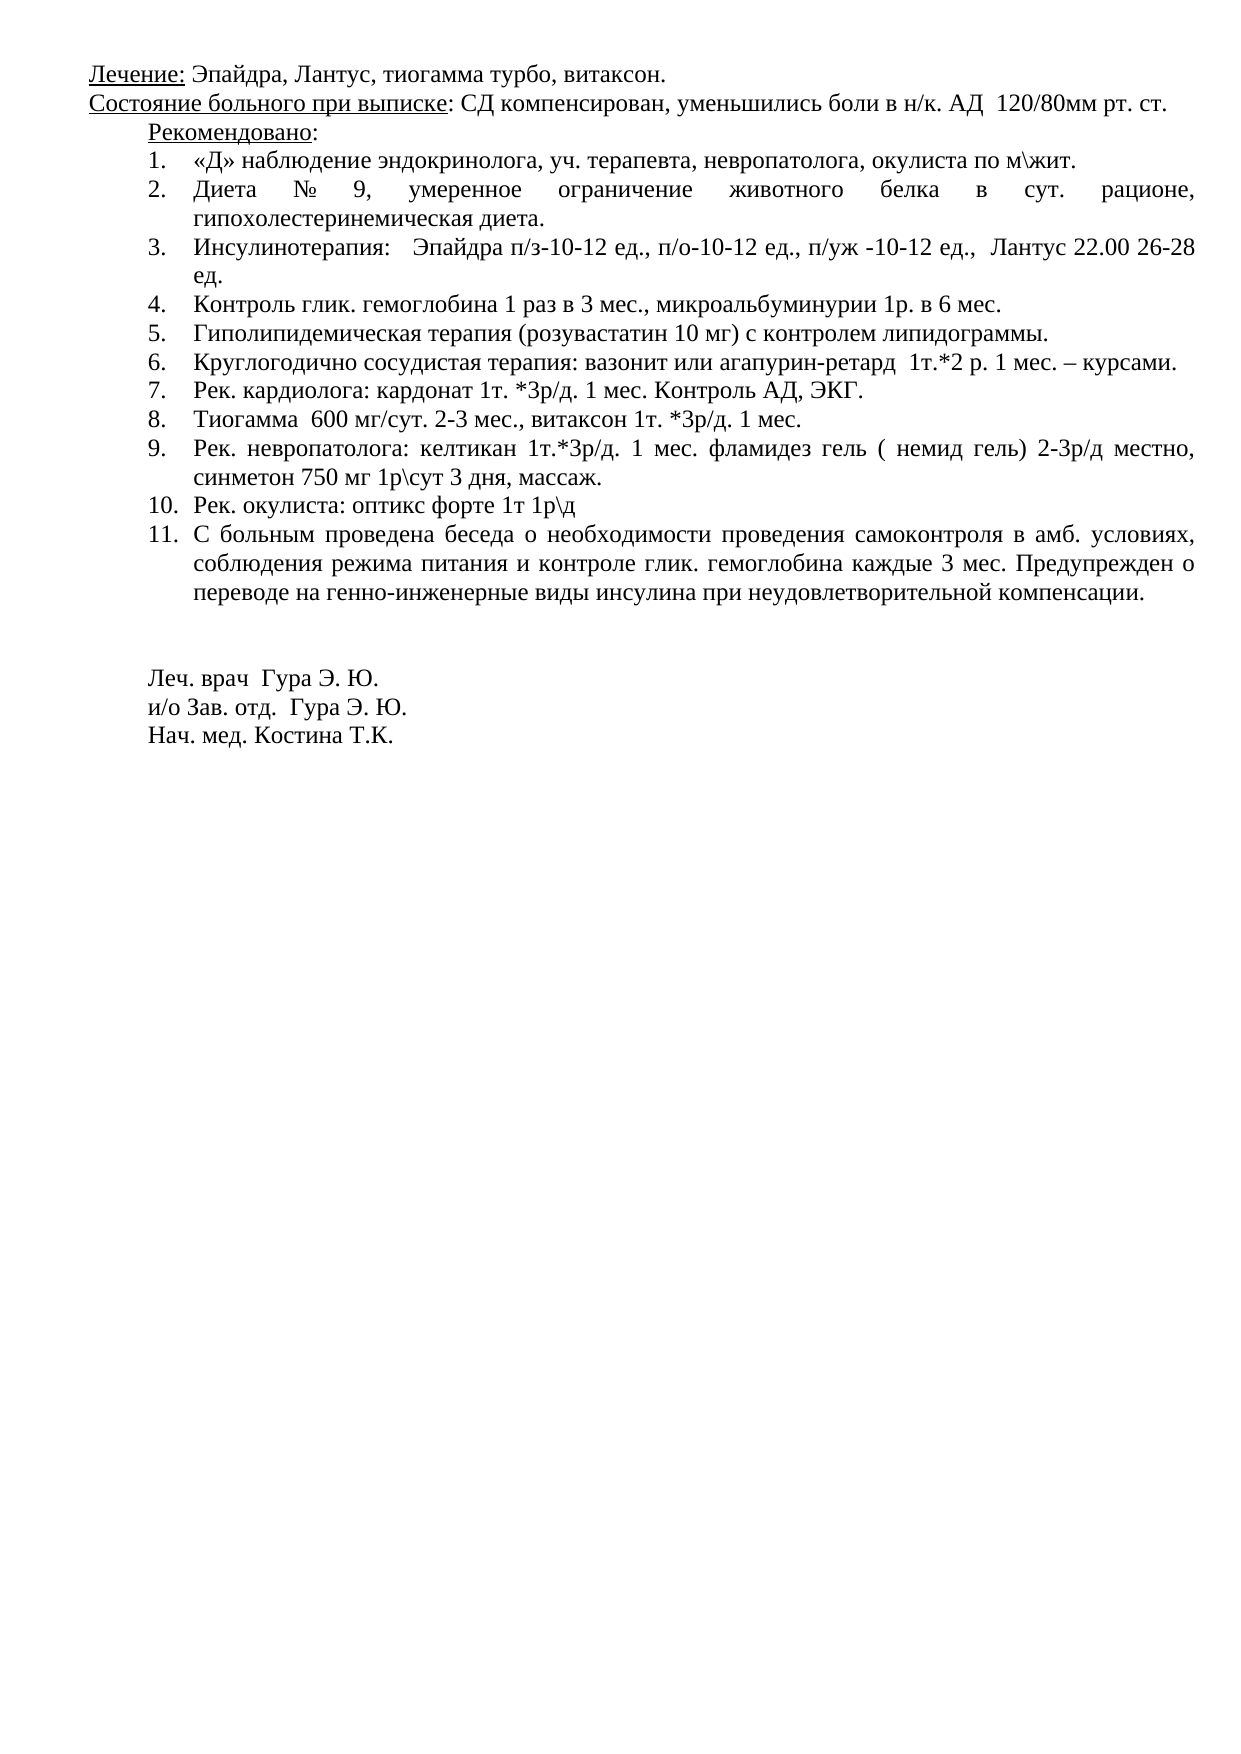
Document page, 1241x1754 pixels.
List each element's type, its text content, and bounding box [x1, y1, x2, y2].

list Диета № 9, умеренное ограничение животного белка в сут. рационе, гипохолестеринемическая диета. [148, 174, 1196, 232]
list «Д» наблюдение эндокринолога, уч. терапевта, невропатолога, окулиста по м\жит. [148, 145, 1196, 174]
list Инсулинотерапия: Эпайдра п/з-10-12 ед., п/о-10-12 ед., п/уж -10-12 ед., Лантус 22.00 26-28 ед. [148, 232, 1196, 289]
text Рекомендовано: [148, 117, 1196, 145]
list Контроль глик. гемоглобина 1 раз в 3 мес., микроальбуминурии 1р. в 6 мес. [148, 289, 1196, 318]
text Нач. мед. Костина Т.К. [148, 720, 1196, 749]
list Круглогодично сосудистая терапия: вазонит или агапурин-ретард 1т.*2 р. 1 мес. – курсами. [148, 347, 1196, 375]
list С больным проведена беседа о необходимости проведения самоконтроля в амб. условиях, соблюдения режима питания и контроле глик. гемоглобина каждые 3 мес. Предупрежден о переводе на генно-инженерные виды инсулина при неудовлетворительной компенсации. [148, 519, 1196, 605]
list Рек. окулиста: оптикс форте 1т 1р\д [148, 490, 1196, 519]
list Рек. кардиолога: кардонат 1т. *3р/д. 1 мес. Контроль АД, ЭКГ. [148, 375, 1196, 404]
subtitle Леч. врач Гура Э. Ю. [148, 663, 1196, 692]
text и/о Зав. отд. Гура Э. Ю. [148, 692, 1196, 720]
list Рек. невропатолога: келтикан 1т.*3р/д. 1 мес. фламидез гель ( немид гель) 2-3р/д местно, синметон 750 мг 1р\сут 3 дня, массаж. [148, 433, 1196, 490]
text Лечение: Эпайдра, Лантус, тиогамма турбо, витаксон. [89, 59, 1196, 88]
text Состояние больного при выписке: СД компенсирован, уменьшились боли в н/к. АД 120/80мм рт. ст. [89, 88, 1196, 117]
list Гиполипидемическая терапия (розувастатин 10 мг) с контролем липидограммы. [148, 318, 1196, 347]
list Тиогамма 600 мг/сут. 2-3 мес., витаксон 1т. *3р/д. 1 мес. [148, 404, 1196, 433]
